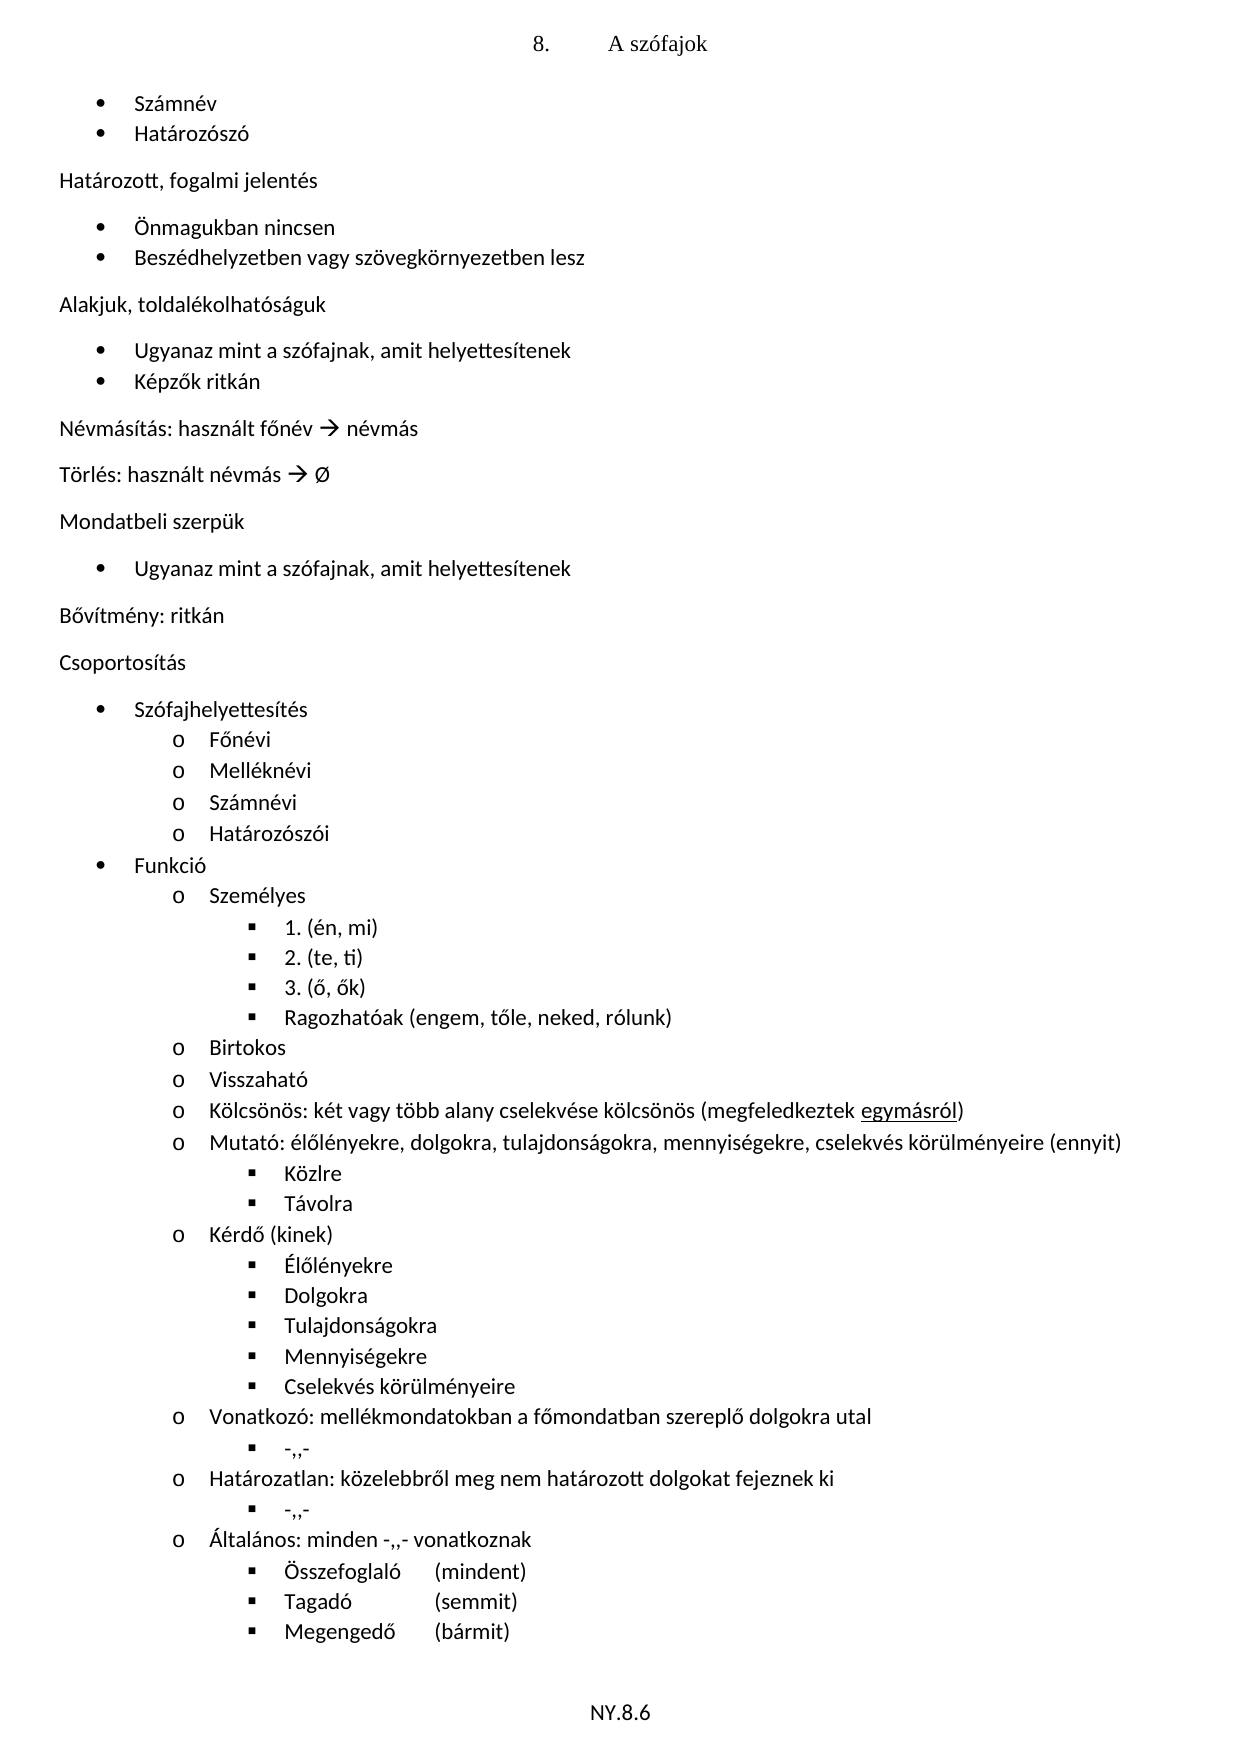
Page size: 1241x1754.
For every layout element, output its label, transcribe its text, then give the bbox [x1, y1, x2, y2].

list Tulajdonságokra [247, 1312, 1181, 1339]
list Képzők ritkán [97, 367, 1181, 395]
list Megengedő (bármit) [247, 1617, 1181, 1645]
text Névmásítás: használt főnév névmás [59, 414, 1181, 442]
list Számnév [97, 89, 1181, 117]
list Ugyanaz mint a szófajnak, amit helyettesítenek [97, 337, 1181, 364]
list -,,- [247, 1434, 1181, 1462]
list Ugyanaz mint a szófajnak, amit helyettesítenek [97, 554, 1181, 582]
list Számnévi [172, 788, 1181, 817]
text Bővítmény: ritkán [59, 601, 1181, 629]
list Határozószói [172, 819, 1181, 849]
list Beszédhelyzetben vagy szövegkörnyezetben lesz [97, 243, 1181, 271]
list Mutató: élőlényekre, dolgokra, tulajdonságokra, mennyiségekre, cselekvés körülményeire (ennyit) [172, 1128, 1181, 1157]
list Cselekvés körülményeire [247, 1372, 1181, 1400]
list Élőlényekre [247, 1251, 1181, 1279]
list Kölcsönös: két vagy több alany cselekvése kölcsönös (megfeledkeztek egymásról) [172, 1096, 1181, 1126]
list Távolra [247, 1189, 1181, 1217]
list Összefoglaló (mindent) [247, 1557, 1181, 1585]
list Funkció [97, 851, 1181, 879]
text Mondatbeli szerpük [59, 507, 1181, 535]
list Határozatlan: közelebbről meg nem határozott dolgokat fejeznek ki [172, 1464, 1181, 1493]
list Főnévi [172, 725, 1181, 754]
list Mennyiségekre [247, 1342, 1181, 1370]
list Birtokos [172, 1033, 1181, 1063]
list 3. (ő, ők) [247, 973, 1181, 1001]
list -,,- [247, 1495, 1181, 1523]
list Határozószó [97, 119, 1181, 147]
list Dolgokra [247, 1281, 1181, 1309]
list Közlre [247, 1159, 1181, 1187]
list Vonatkozó: mellékmondatokban a főmondatban szereplő dolgokra utal [172, 1402, 1181, 1431]
list Általános: minden -,,- vonatkoznak [172, 1526, 1181, 1555]
text Csoportosítás [59, 648, 1181, 676]
list Melléknévi [172, 757, 1181, 786]
list 1. (én, mi) [247, 913, 1181, 941]
list Visszaható [172, 1065, 1181, 1094]
list Személyes [172, 881, 1181, 910]
list Önmagukban nincsen [97, 213, 1181, 241]
list Kérdő (kinek) [172, 1220, 1181, 1249]
list Ragozhatóak (engem, tőle, neked, rólunk) [247, 1003, 1181, 1031]
text Határozott, fogalmi jelentés [59, 166, 1181, 194]
text Törlés: használt névmás Ø [59, 461, 1181, 488]
text Alakjuk, toldalékolhatóságuk [59, 290, 1181, 318]
list 2. (te, ti) [247, 943, 1181, 971]
list Tagadó (semmit) [247, 1587, 1181, 1615]
list Szófajhelyettesítés [97, 695, 1181, 723]
